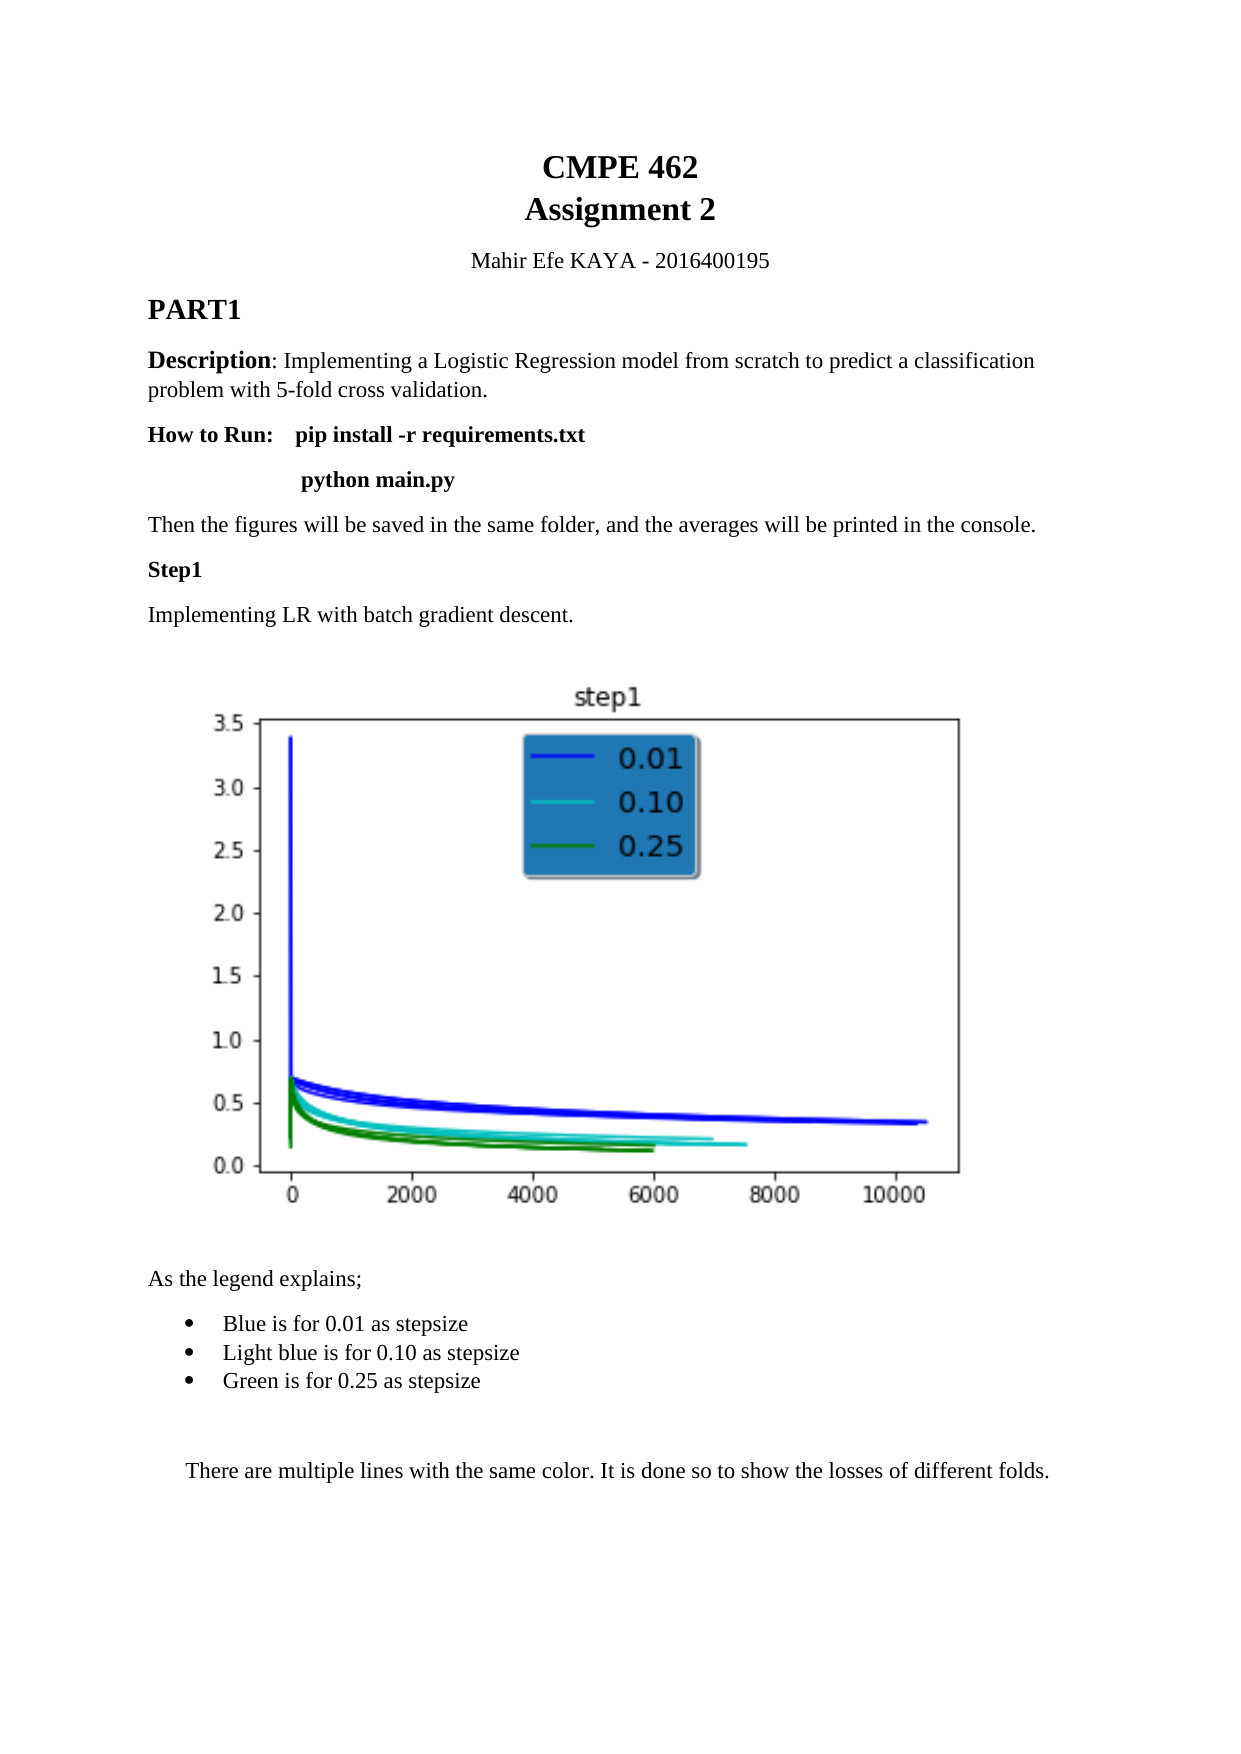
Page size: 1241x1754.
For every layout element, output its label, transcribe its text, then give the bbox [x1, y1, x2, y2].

text Description: Implementing a Logistic Regression model from scratch to predict a classification problem with 5-fold cross validation. [148, 345, 1093, 402]
text Implementing LR with batch gradient descent. [148, 601, 1093, 628]
text How to Run: pip install -r requirements.txt [148, 421, 1093, 447]
text Then the figures will be saved in the same folder, and the averages will be printed in the console. [148, 511, 1093, 537]
text CMPE 462 Assignment 2 [148, 148, 1093, 227]
text python main.py [221, 466, 1093, 492]
text Mahir Efe KAYA - 2016400195 [148, 247, 1093, 273]
text PART1 [148, 292, 1093, 326]
list Blue is for 0.01 as stepsize [185, 1310, 1093, 1337]
list Green is for 0.25 as stepsize [185, 1367, 1093, 1393]
text As the legend explains; [148, 1265, 1093, 1292]
list Light blue is for 0.10 as stepsize [185, 1339, 1093, 1365]
text Step1 [148, 556, 1093, 582]
picture [147, 646, 1048, 1247]
text There are multiple lines with the same color. It is done so to show the losses of different folds. [185, 1457, 1093, 1484]
